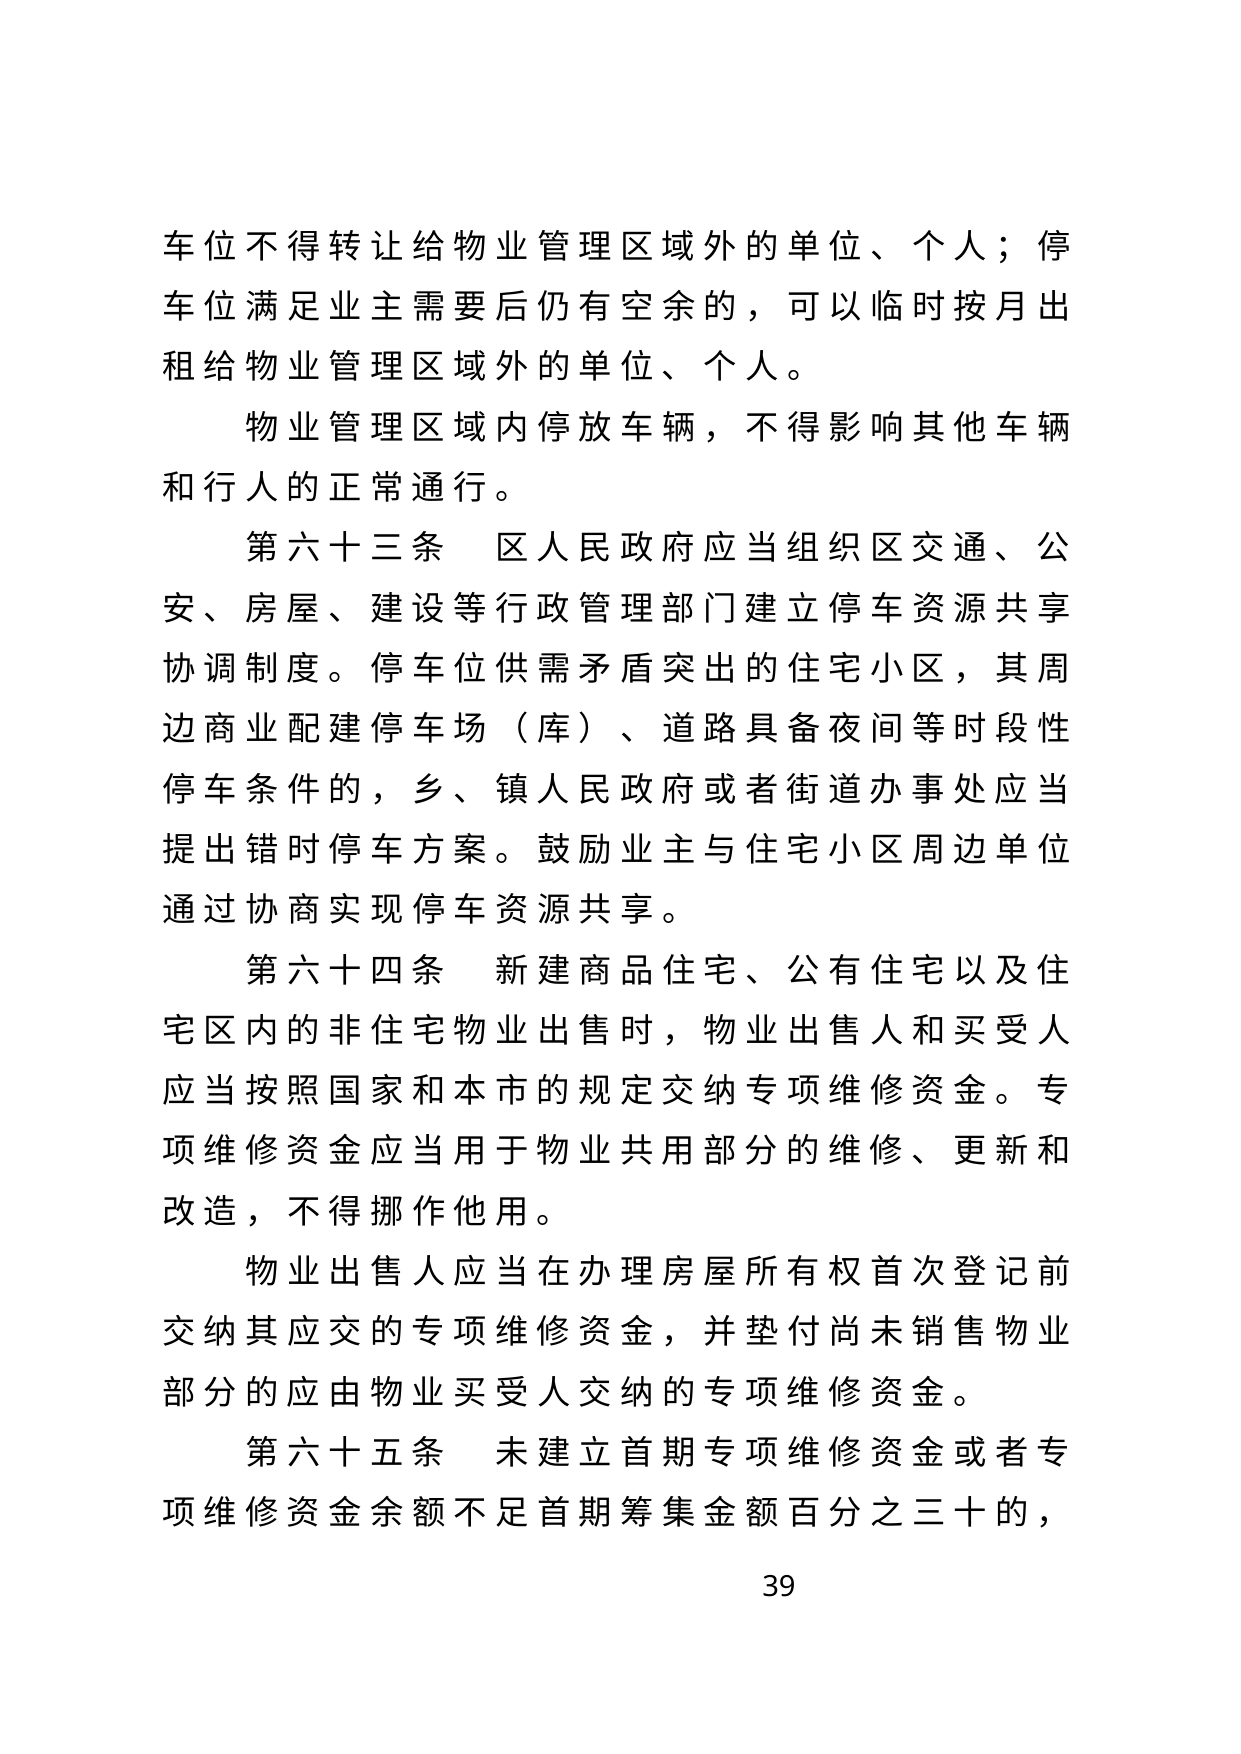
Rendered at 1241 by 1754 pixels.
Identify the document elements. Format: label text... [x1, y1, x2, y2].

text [162, 1420, 1078, 1540]
text 第六十三条 区人民政府应当组织区交通、公安、房屋、建设等行政管理部门建立停车资源共享协调制度。停车位供需矛盾突出的住宅小区，其周边商业配建停车场（库）、道路具备夜间等时段性停车条件的，乡、镇人民政府或者街道办事处应当提出错时停车方案。鼓励业主与住宅小区周边单位通过协商实现停车资源共享。 [162, 515, 1078, 937]
text 第六十四条 新建商品住宅、公有住宅以及住宅区内的非住宅物业出售时，物业出售人和买受人应当按照国家和本市的规定交纳专项维修资金。专项维修资金应当用于物业共用部分的维修、更新和改造，不得挪作他用。 [162, 937, 1078, 1239]
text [162, 213, 1078, 394]
text 物业管理区域内停放车辆，不得影响其他车辆和行人的正常通行。 [162, 394, 1078, 515]
text 物业出售人应当在办理房屋所有权首次登记前，交纳其应交的专项维修资金，并垫付尚未销售物业部分的应由物业买受人交纳的专项维修资金。 [162, 1239, 1078, 1420]
